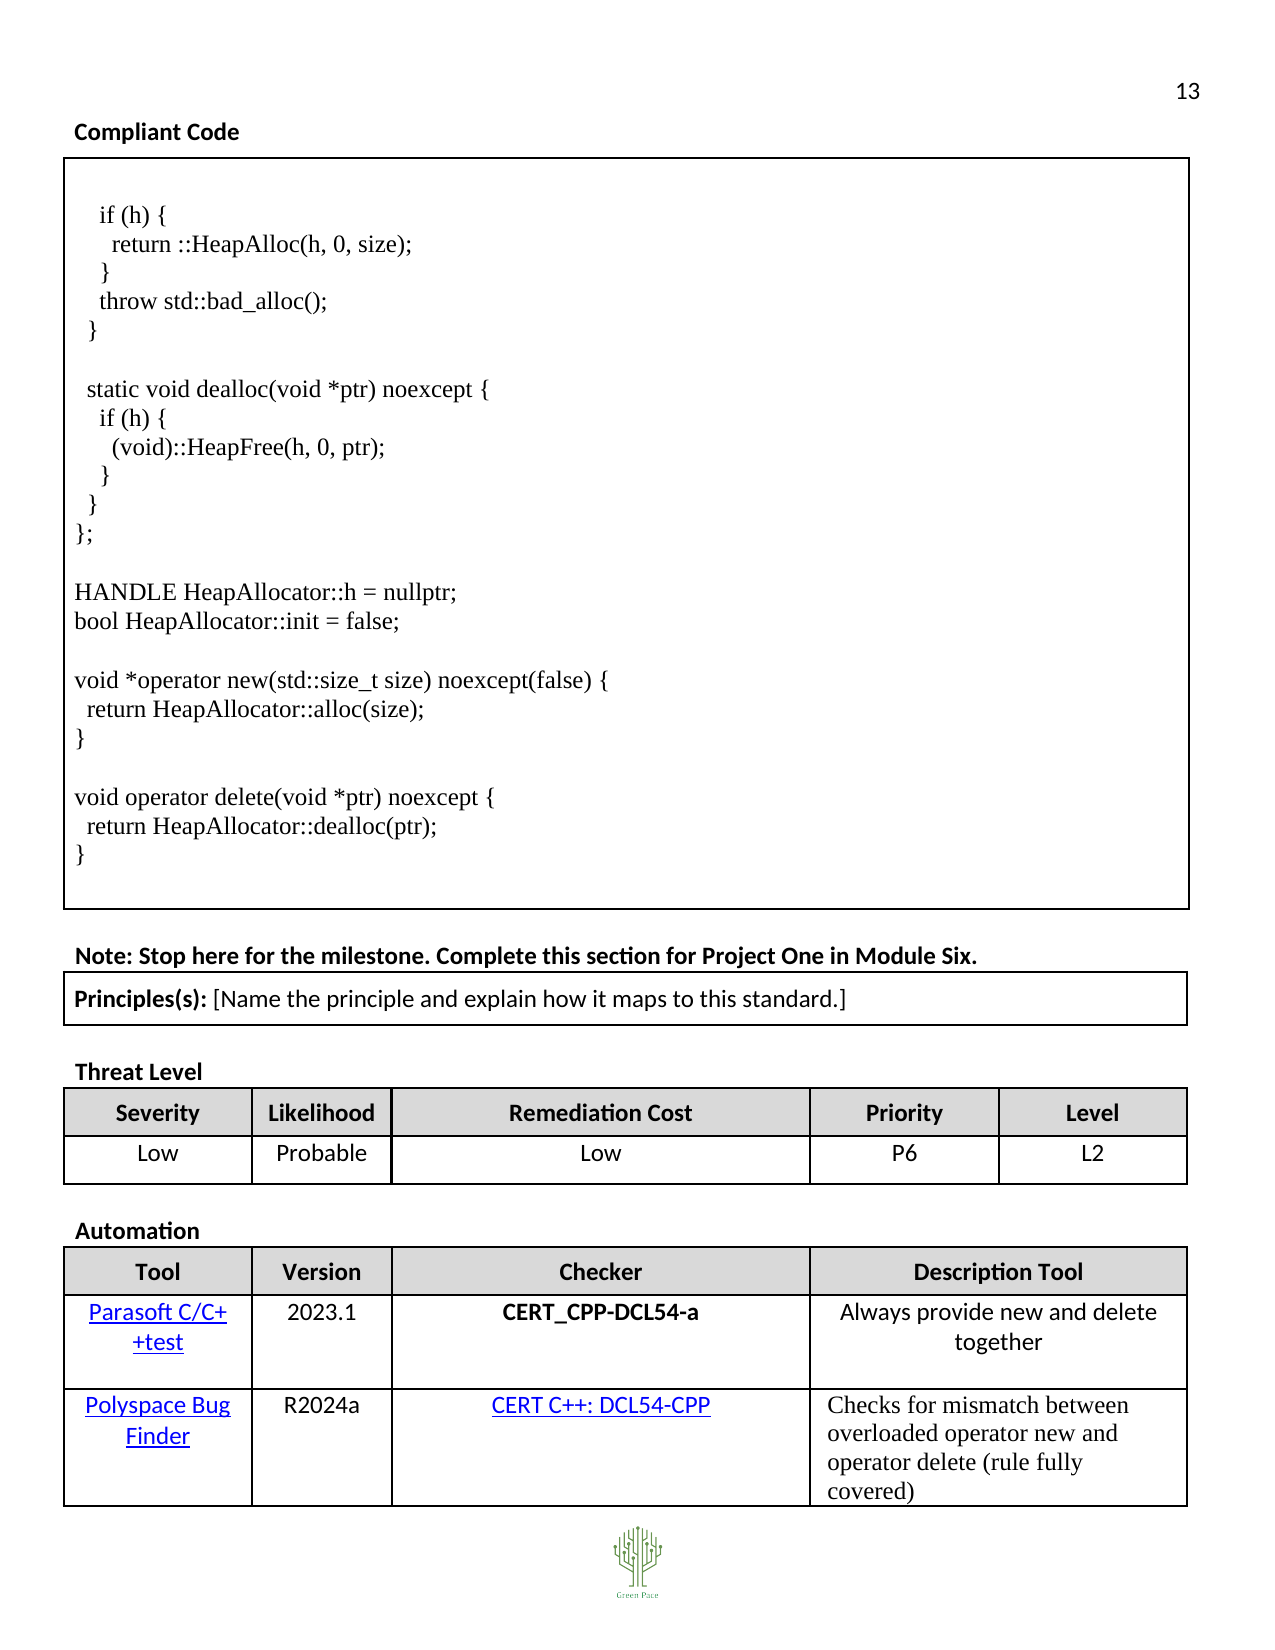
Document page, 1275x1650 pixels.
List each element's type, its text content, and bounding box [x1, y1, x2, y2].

picture [605, 1521, 670, 1606]
table_cell P6 [811, 1137, 998, 1183]
table_cell R2024a [253, 1390, 391, 1505]
table_header Principles(s): [Name the principle and explain how it maps to this standard.] [65, 973, 1186, 1024]
text Note: Stop here for the milestone. Complete this section for Project One in Module Six. [75, 940, 1200, 971]
table_header Remediation Cost [393, 1089, 809, 1135]
table_cell [811, 1390, 1186, 1505]
table_header Severity [65, 1089, 251, 1135]
table_cell Always provide new and delete together [811, 1296, 1186, 1388]
table_header Compliant Code [64, 106, 1189, 157]
table_header Level [1000, 1089, 1186, 1135]
table_header Priority [811, 1089, 998, 1135]
table_header Checker [393, 1248, 809, 1294]
table_header Description Tool [811, 1248, 1186, 1294]
table_cell Parasoft C/C++test [65, 1296, 251, 1388]
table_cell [65, 159, 1188, 907]
table_header Likelihood [253, 1089, 390, 1135]
table_cell L2 [1000, 1137, 1186, 1183]
table_header Version [253, 1248, 391, 1294]
table_cell Polyspace Bug Finder [65, 1390, 251, 1505]
table_cell Probable [253, 1137, 390, 1183]
table_cell CERT C++: DCL54-CPP [393, 1390, 809, 1505]
text Threat Level [75, 1057, 1200, 1087]
table_header Tool [65, 1248, 251, 1294]
table_cell Low [65, 1137, 251, 1183]
table_cell 2023.1 [253, 1296, 391, 1388]
table_cell Low [393, 1137, 809, 1183]
table_cell CERT_CPP-DCL54-a [393, 1296, 809, 1388]
text Automation [75, 1216, 1200, 1246]
